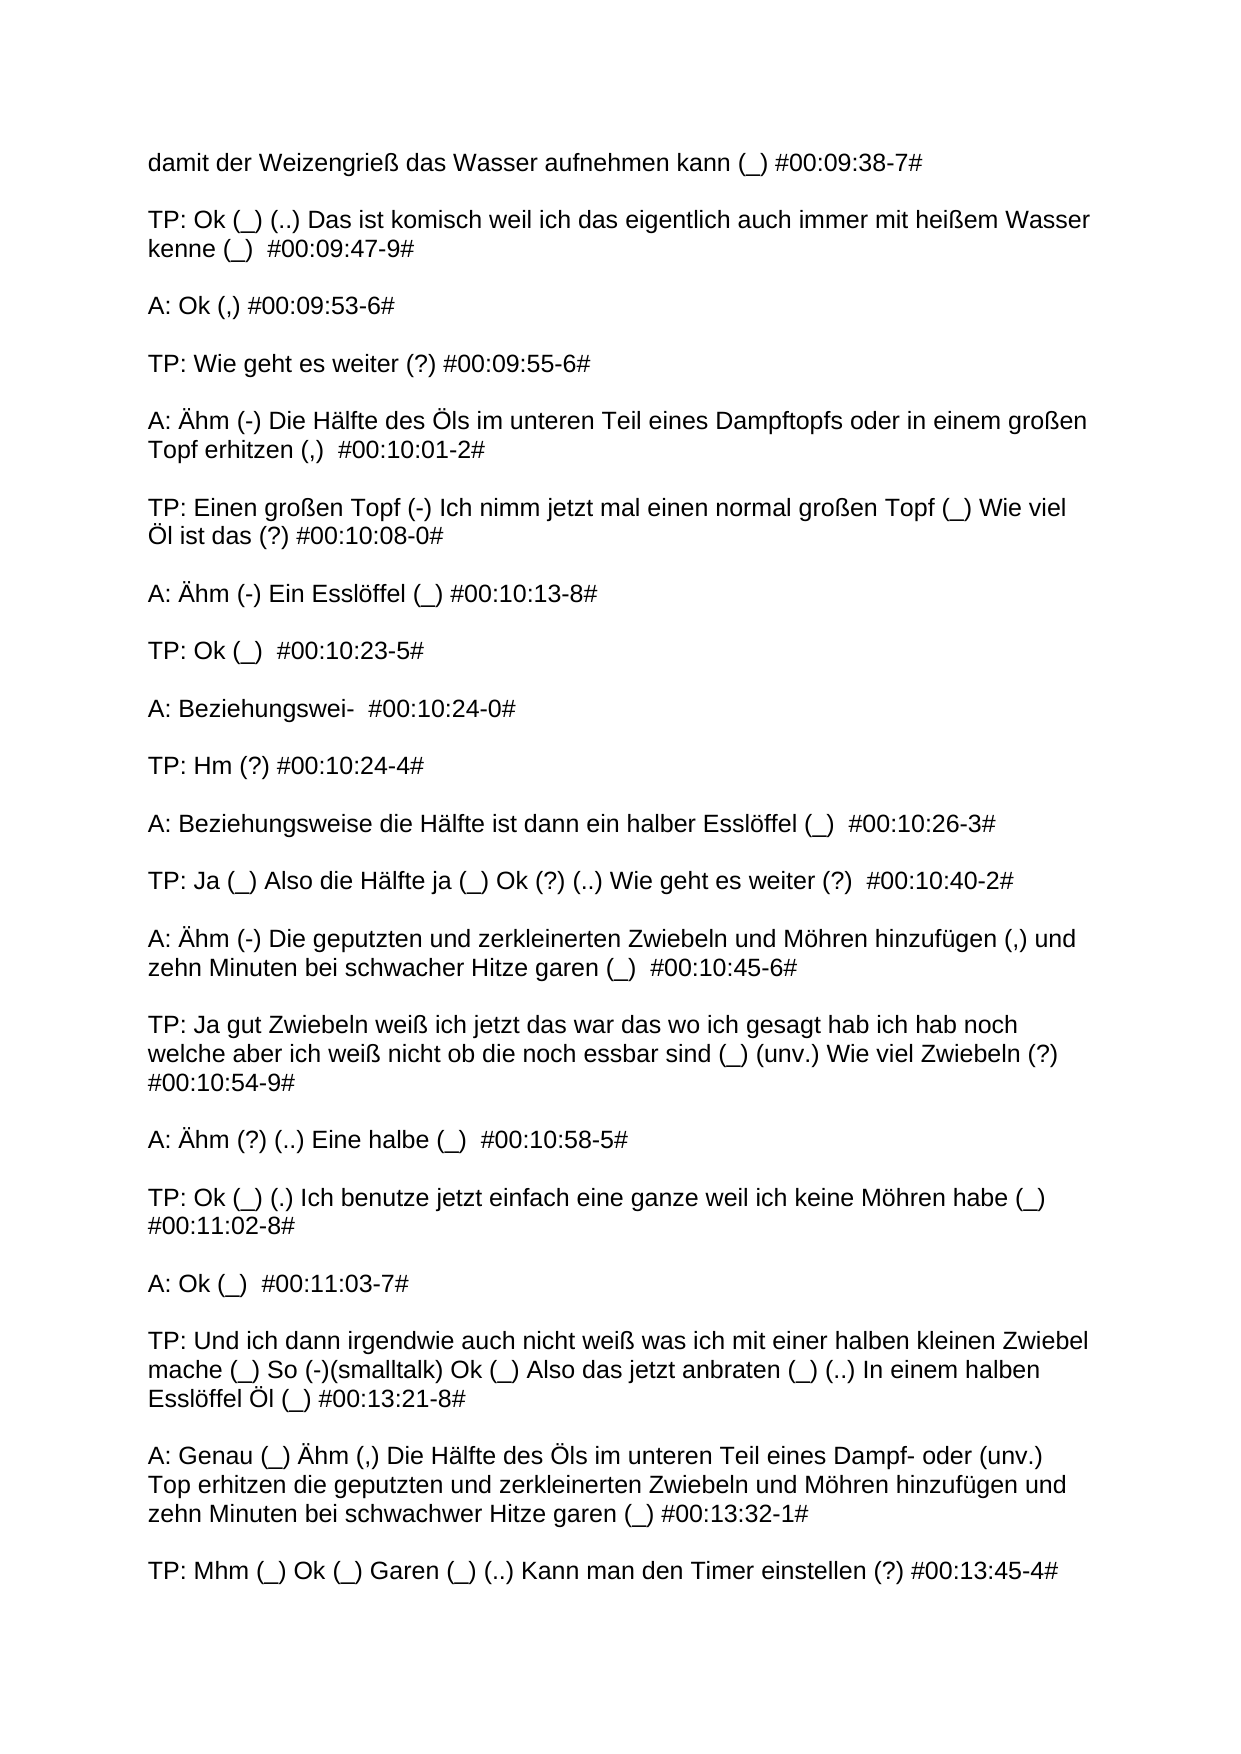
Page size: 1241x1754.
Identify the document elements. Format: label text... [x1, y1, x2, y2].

text A: Ok (,) #00:09:53-6# [148, 291, 1093, 320]
text TP: Wie geht es weiter (?) #00:09:55-6# [148, 349, 1093, 378]
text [148, 148, 1093, 176]
text TP: Mhm (_) Ok (_) Garen (_) (..) Kann man den Timer einstellen (?) #00:13:45-4# [148, 1556, 1093, 1585]
text A: Ähm (-) Die Hälfte des Öls im unteren Teil eines Dampftopfs oder in einem großen Topf erhitzen (,) #00:10:01-2# [148, 406, 1093, 464]
text TP: Ok (_) #00:10:23-5# [148, 636, 1093, 665]
text A: Genau (_) Ähm (,) Die Hälfte des Öls im unteren Teil eines Dampf- oder (unv.) Top erhitzen die geputzten und zerkleinerten Zwiebeln und Möhren hinzufügen und zehn Minuten bei schwachwer Hitze garen (_) #00:13:32-1# [148, 1441, 1093, 1528]
text TP: Hm (?) #00:10:24-4# [148, 751, 1093, 780]
text TP: Ok (_) (.) Ich benutze jetzt einfach eine ganze weil ich keine Möhren habe (_) #00:11:02-8# [148, 1183, 1093, 1240]
text TP: Ok (_) (..) Das ist komisch weil ich das eigentlich auch immer mit heißem Wasser kenne (_) #00:09:47-9# [148, 205, 1093, 263]
text TP: Und ich dann irgendwie auch nicht weiß was ich mit einer halben kleinen Zwiebel mache (_) So (-)(smalltalk) Ok (_) Also das jetzt anbraten (_) (..) In einem halben Esslöffel Öl (_) #00:13:21-8# [148, 1326, 1093, 1413]
text TP: Ja (_) Also die Hälfte ja (_) Ok (?) (..) Wie geht es weiter (?) #00:10:40-2# [148, 866, 1093, 895]
text TP: Ja gut Zwiebeln weiß ich jetzt das war das wo ich gesagt hab ich hab noch welche aber ich weiß nicht ob die noch essbar sind (_) (unv.) Wie viel Zwiebeln (?) #00:10:54-9# [148, 1010, 1093, 1096]
text A: Beziehungswei- #00:10:24-0# [148, 694, 1093, 723]
text TP: Einen großen Topf (-) Ich nimm jetzt mal einen normal großen Topf (_) Wie viel Öl ist das (?) #00:10:08-0# [148, 493, 1093, 550]
text A: Ähm (-) Die geputzten und zerkleinerten Zwiebeln und Möhren hinzufügen (,) und zehn Minuten bei schwacher Hitze garen (_) #00:10:45-6# [148, 924, 1093, 981]
text A: Ok (_) #00:11:03-7# [148, 1269, 1093, 1298]
text A: Ähm (-) Ein Esslöffel (_) #00:10:13-8# [148, 579, 1093, 608]
text A: Beziehungsweise die Hälfte ist dann ein halber Esslöffel (_) #00:10:26-3# [148, 809, 1093, 838]
text A: Ähm (?) (..) Eine halbe (_) #00:10:58-5# [148, 1125, 1093, 1154]
